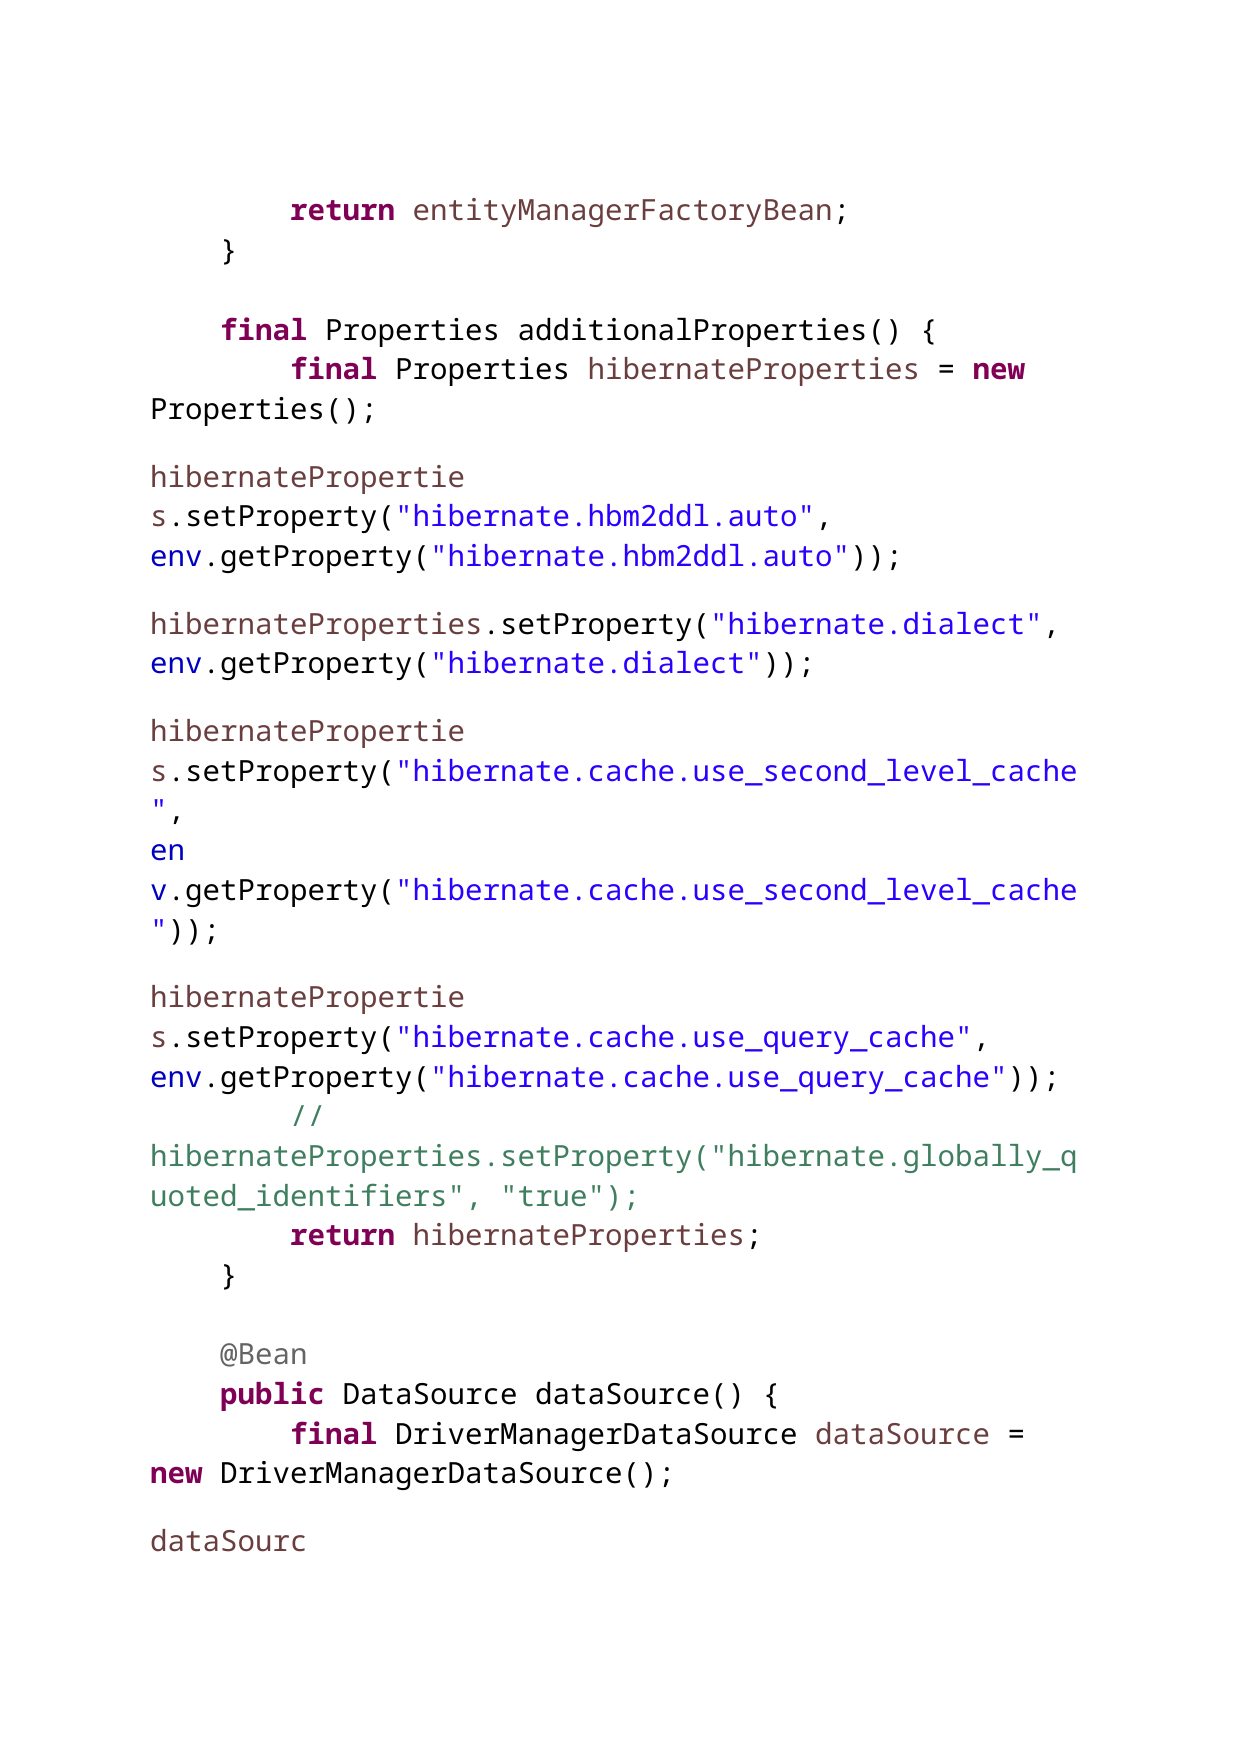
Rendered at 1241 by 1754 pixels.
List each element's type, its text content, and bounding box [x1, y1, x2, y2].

text final Properties additionalProperties() { [150, 309, 1090, 348]
text // hibernateProperties.setProperty("hibernate.globally_quoted_identifiers", "true"); [150, 1096, 1090, 1214]
text final Properties hibernateProperties = new Properties(); [150, 348, 1090, 428]
text return entityManagerFactoryBean; [150, 190, 1090, 229]
text hibernateProperties.setProperty("hibernate.dialect", env.getProperty("hibernate.dialect")); [150, 575, 1090, 682]
text } [150, 1254, 1090, 1294]
text hibernateProperties.setProperty("hibernate.hbm2ddl.auto", env.getProperty("hibernate.hbm2ddl.auto")); [150, 428, 1090, 575]
text @Bean [150, 1334, 1090, 1373]
text public DataSource dataSource() { [150, 1373, 1090, 1413]
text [150, 1492, 1090, 1560]
text return hibernateProperties; [150, 1214, 1090, 1254]
text } [150, 229, 1090, 269]
text hibernateProperties.setProperty("hibernate.cache.use_query_cache", env.getProperty("hibernate.cache.use_query_cache")); [150, 948, 1090, 1096]
text final DriverManagerDataSource dataSource = new DriverManagerDataSource(); [150, 1413, 1090, 1492]
text hibernateProperties.setProperty("hibernate.cache.use_second_level_cache", env.getProperty("hibernate.cache.use_second_level_cache")); [150, 682, 1090, 948]
